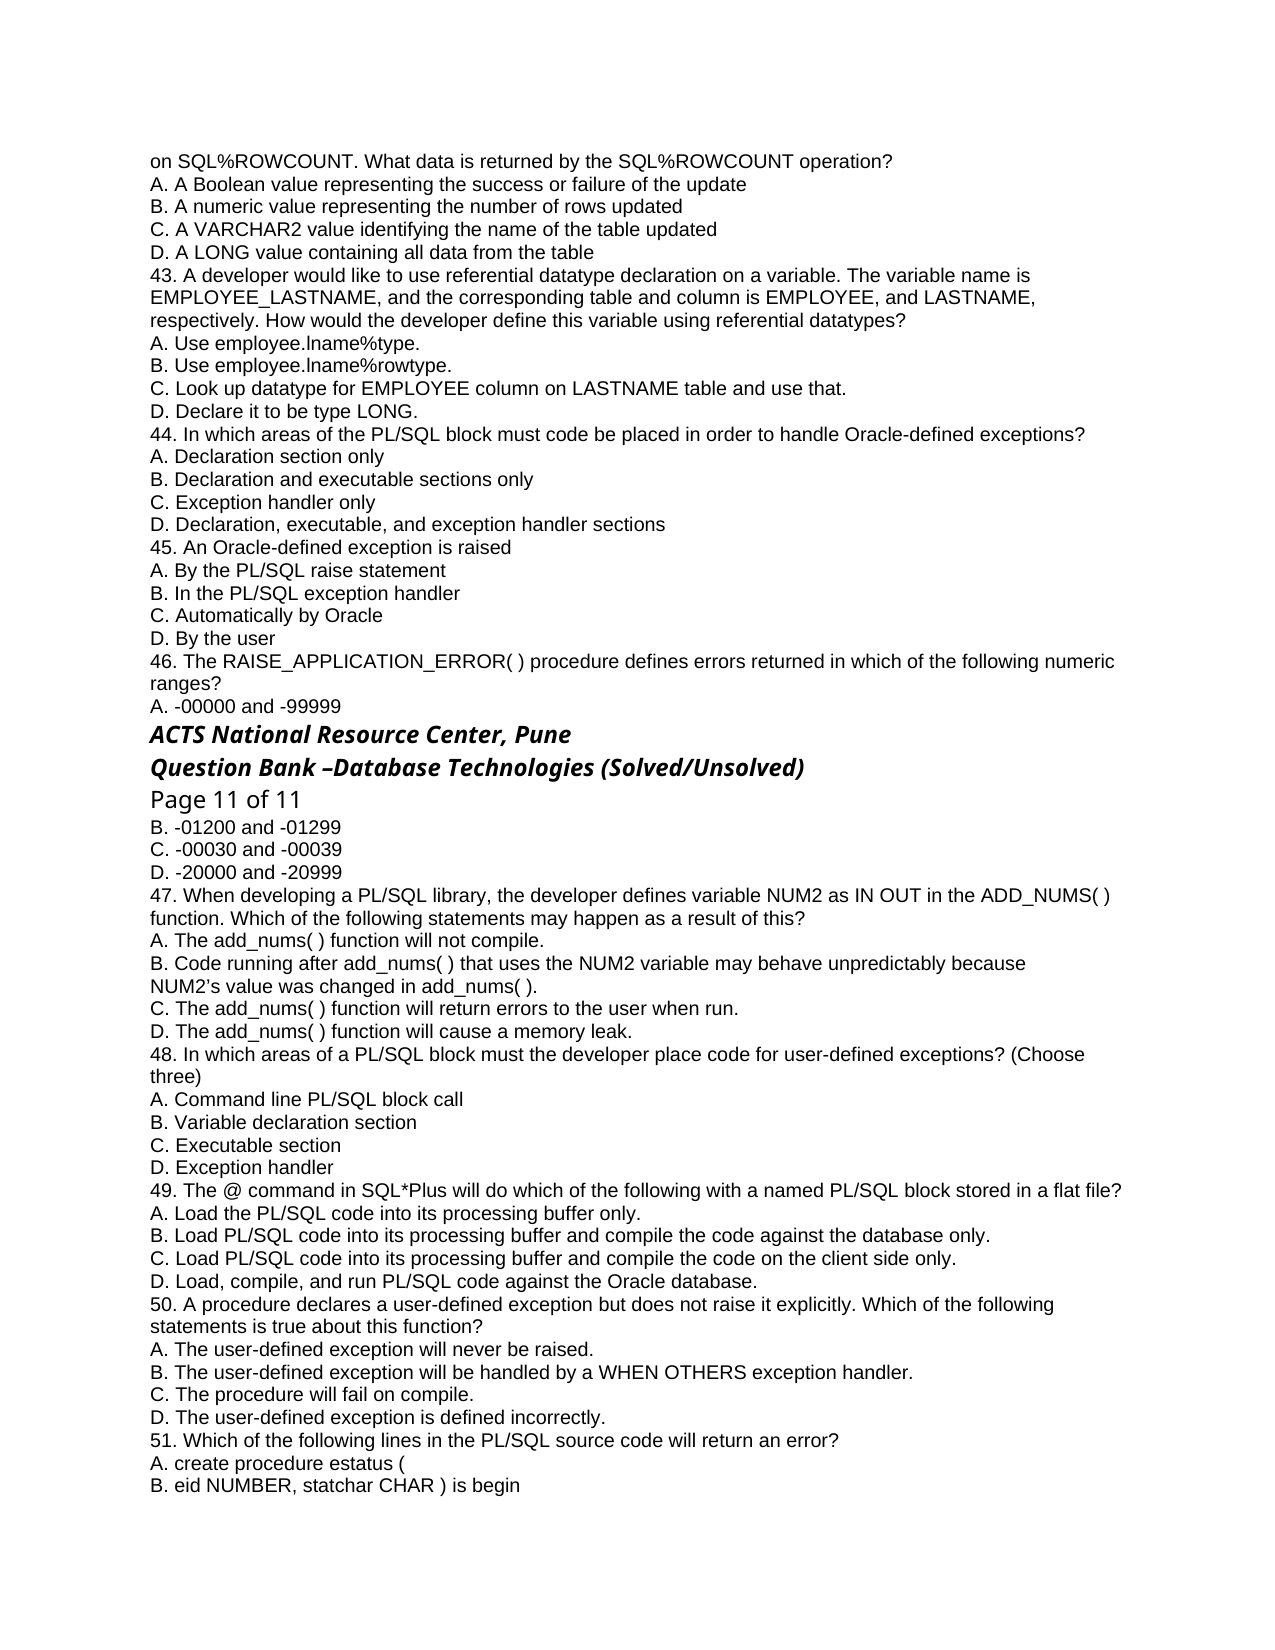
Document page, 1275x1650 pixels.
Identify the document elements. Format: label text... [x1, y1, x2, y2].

text Question Bank –Database Technologies (Solved/Unsolved) [150, 750, 1125, 783]
text A. The user-defined exception will never be raised. [150, 1338, 1125, 1361]
text B. Code running after add_nums( ) that uses the NUM2 variable may behave unpredictably because [150, 952, 1125, 974]
text D. Load, compile, and run PL/SQL code against the Oracle database. [150, 1270, 1125, 1292]
text D. Declaration, executable, and exception handler sections [150, 513, 1125, 536]
text D. The add_nums( ) function will cause a memory leak. [150, 1020, 1125, 1043]
text A. The add_nums( ) function will not compile. [150, 929, 1125, 952]
text 51. Which of the following lines in the PL/SQL source code will return an error? [150, 1429, 1125, 1451]
text NUM2’s value was changed in add_nums( ). [150, 974, 1125, 997]
text 45. An Oracle-defined exception is raised [150, 536, 1125, 559]
text C. Automatically by Oracle [150, 604, 1125, 627]
text 48. In which areas of a PL/SQL block must the developer place code for user-defined exceptions? (Choose [150, 1043, 1125, 1065]
text C. A VARCHAR2 value identifying the name of the table updated [150, 218, 1125, 241]
text A. By the PL/SQL raise statement [150, 559, 1125, 581]
text A. Command line PL/SQL block call [150, 1088, 1125, 1111]
text B. eid NUMBER, statchar CHAR ) is begin [150, 1474, 1125, 1497]
text statements is true about this function? [150, 1315, 1125, 1338]
text ranges? [150, 672, 1125, 695]
text ACTS National Resource Center, Pune [150, 718, 1125, 750]
text A. Declaration section only [150, 445, 1125, 468]
text B. Variable declaration section [150, 1111, 1125, 1133]
text EMPLOYEE_LASTNAME, and the corresponding table and column is EMPLOYEE, and LASTNAME, [150, 286, 1125, 309]
text C. -00030 and -00039 [150, 838, 1125, 861]
text C. Look up datatype for EMPLOYEE column on LASTNAME table and use that. [150, 377, 1125, 400]
text D. Declare it to be type LONG. [150, 400, 1125, 422]
text on SQL%ROWCOUNT. What data is returned by the SQL%ROWCOUNT operation? [150, 150, 1125, 173]
text B. Load PL/SQL code into its processing buffer and compile the code against the database only. [150, 1224, 1125, 1247]
text D. Exception handler [150, 1156, 1125, 1179]
text function. Which of the following statements may happen as a result of this? [150, 906, 1125, 929]
text C. Exception handler only [150, 491, 1125, 513]
text B. -01200 and -01299 [150, 816, 1125, 838]
text 47. When developing a PL/SQL library, the developer defines variable NUM2 as IN OUT in the ADD_NUMS( ) [150, 884, 1125, 906]
text B. A numeric value representing the number of rows updated [150, 195, 1125, 218]
text 50. A procedure declares a user-defined exception but does not raise it explicitly. Which of the following [150, 1292, 1125, 1315]
text B. The user-defined exception will be handled by a WHEN OTHERS exception handler. [150, 1361, 1125, 1383]
text D. A LONG value containing all data from the table [150, 241, 1125, 263]
text respectively. How would the developer define this variable using referential datatypes? [150, 309, 1125, 332]
text C. Executable section [150, 1133, 1125, 1156]
text C. Load PL/SQL code into its processing buffer and compile the code on the client side only. [150, 1247, 1125, 1270]
text 44. In which areas of the PL/SQL block must code be placed in order to handle Oracle-defined exceptions? [150, 422, 1125, 445]
text Page 11 of 11 [150, 783, 1125, 816]
text 43. A developer would like to use referential datatype declaration on a variable. The variable name is [150, 263, 1125, 286]
text three) [150, 1065, 1125, 1088]
text 49. The @ command in SQL*Plus will do which of the following with a named PL/SQL block stored in a flat file? [150, 1179, 1125, 1202]
text B. Declaration and executable sections only [150, 468, 1125, 491]
text A. Use employee.lname%type. [150, 332, 1125, 354]
text C. The procedure will fail on compile. [150, 1383, 1125, 1406]
text D. By the user [150, 627, 1125, 649]
text A. A Boolean value representing the success or failure of the update [150, 173, 1125, 195]
text D. The user-defined exception is defined incorrectly. [150, 1406, 1125, 1429]
text B. In the PL/SQL exception handler [150, 581, 1125, 604]
text A. create procedure estatus ( [150, 1451, 1125, 1474]
text B. Use employee.lname%rowtype. [150, 354, 1125, 377]
text D. -20000 and -20999 [150, 861, 1125, 884]
text C. The add_nums( ) function will return errors to the user when run. [150, 997, 1125, 1020]
text A. Load the PL/SQL code into its processing buffer only. [150, 1202, 1125, 1224]
text A. -00000 and -99999 [150, 695, 1125, 718]
text 46. The RAISE_APPLICATION_ERROR( ) procedure defines errors returned in which of the following numeric [150, 649, 1125, 672]
